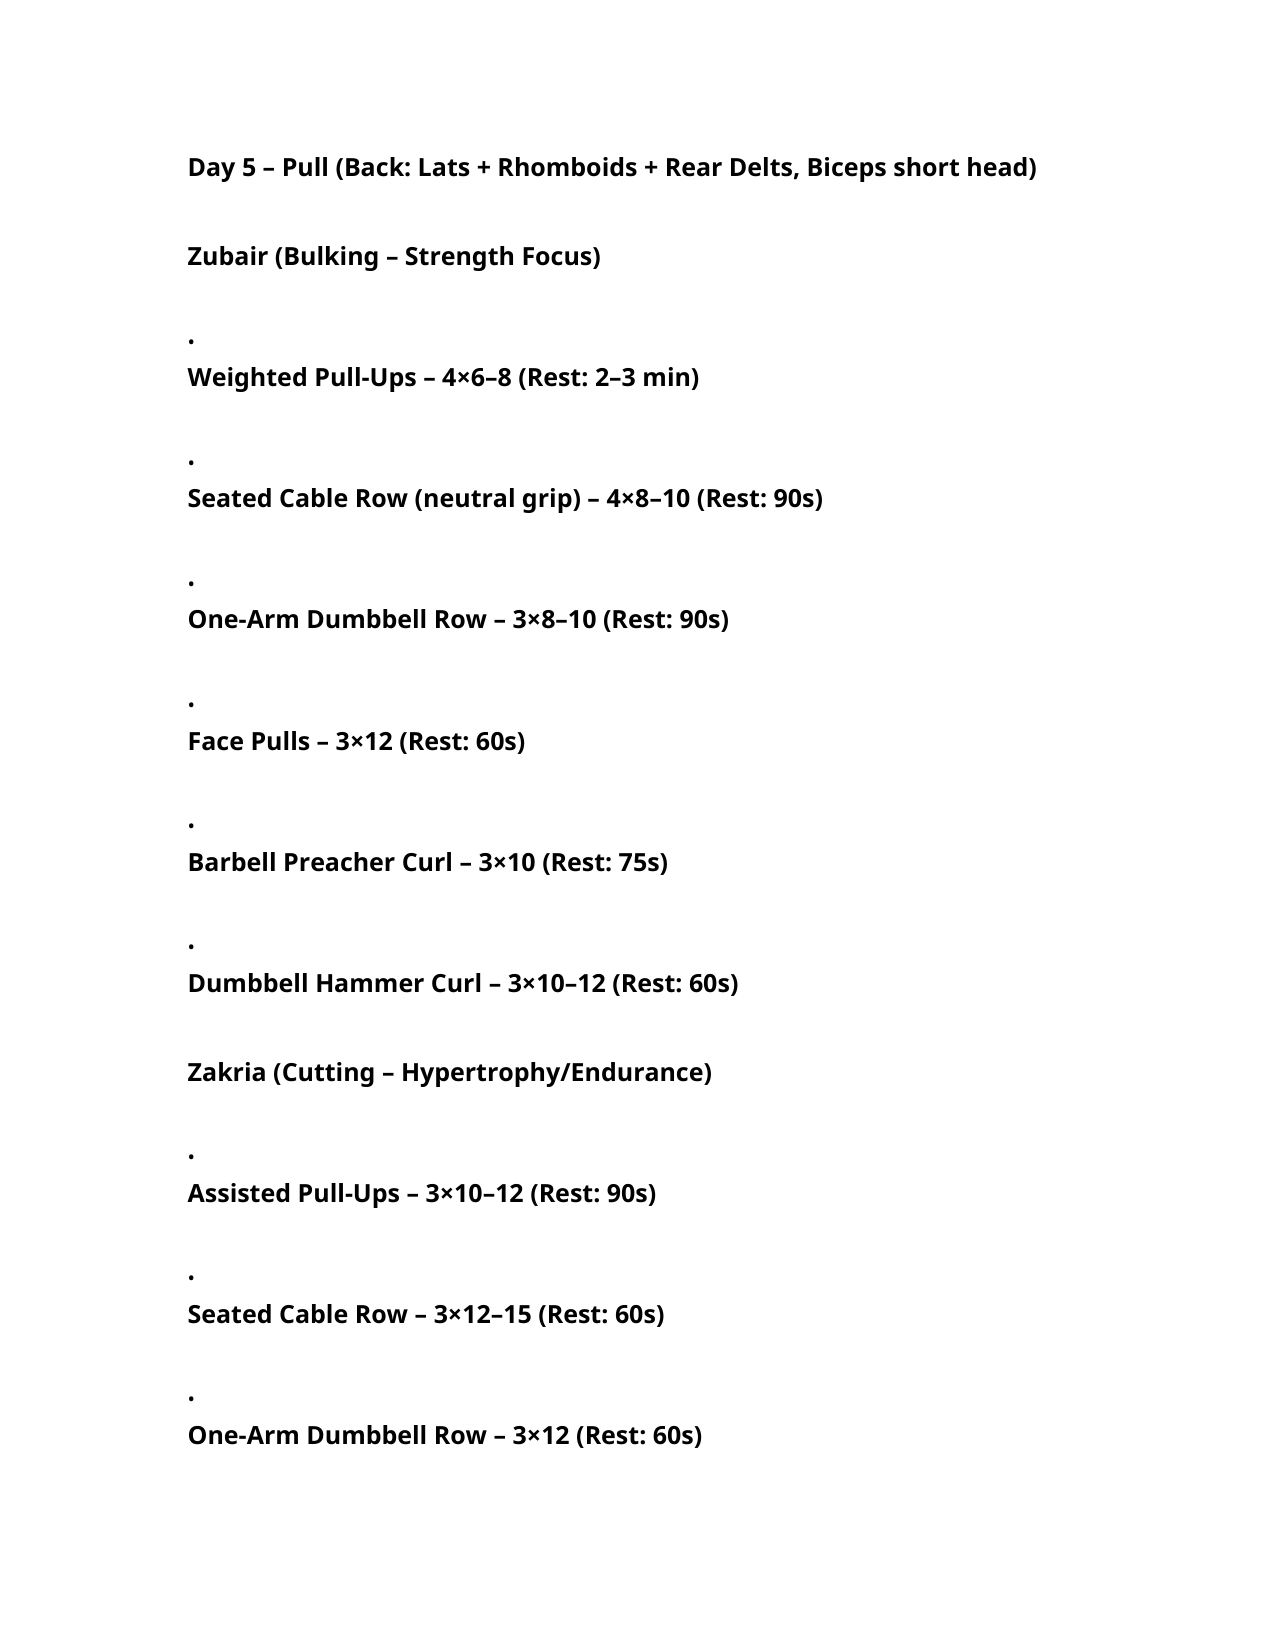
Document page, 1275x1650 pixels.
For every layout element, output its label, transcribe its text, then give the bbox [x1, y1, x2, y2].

text Zakria (Cutting – Hypertrophy/Endurance) [187, 1054, 1087, 1118]
text Zubair (Bulking – Strength Focus) [187, 239, 1087, 303]
text • Barbell Preacher Curl – 3×10 (Rest: 75s) [187, 812, 1087, 908]
text • Weighted Pull-Ups – 4×6–8 (Rest: 2–3 min) [187, 328, 1087, 424]
text • One-Arm Dumbbell Row – 3×8–10 (Rest: 90s) [187, 570, 1087, 666]
text Day 5 – Pull (Back: Lats + Rhomboids + Rear Delts, Biceps short head) [187, 150, 1087, 214]
text • Assisted Pull-Ups – 3×10–12 (Rest: 90s) [187, 1143, 1087, 1239]
text • Seated Cable Row – 3×12–15 (Rest: 60s) [187, 1264, 1087, 1361]
text • Seated Cable Row (neutral grip) – 4×8–10 (Rest: 90s) [187, 449, 1087, 545]
text • Face Pulls – 3×12 (Rest: 60s) [187, 691, 1087, 787]
text • Dumbbell Hammer Curl – 3×10–12 (Rest: 60s) [187, 933, 1087, 1029]
text • One-Arm Dumbbell Row – 3×12 (Rest: 60s) [187, 1385, 1087, 1482]
